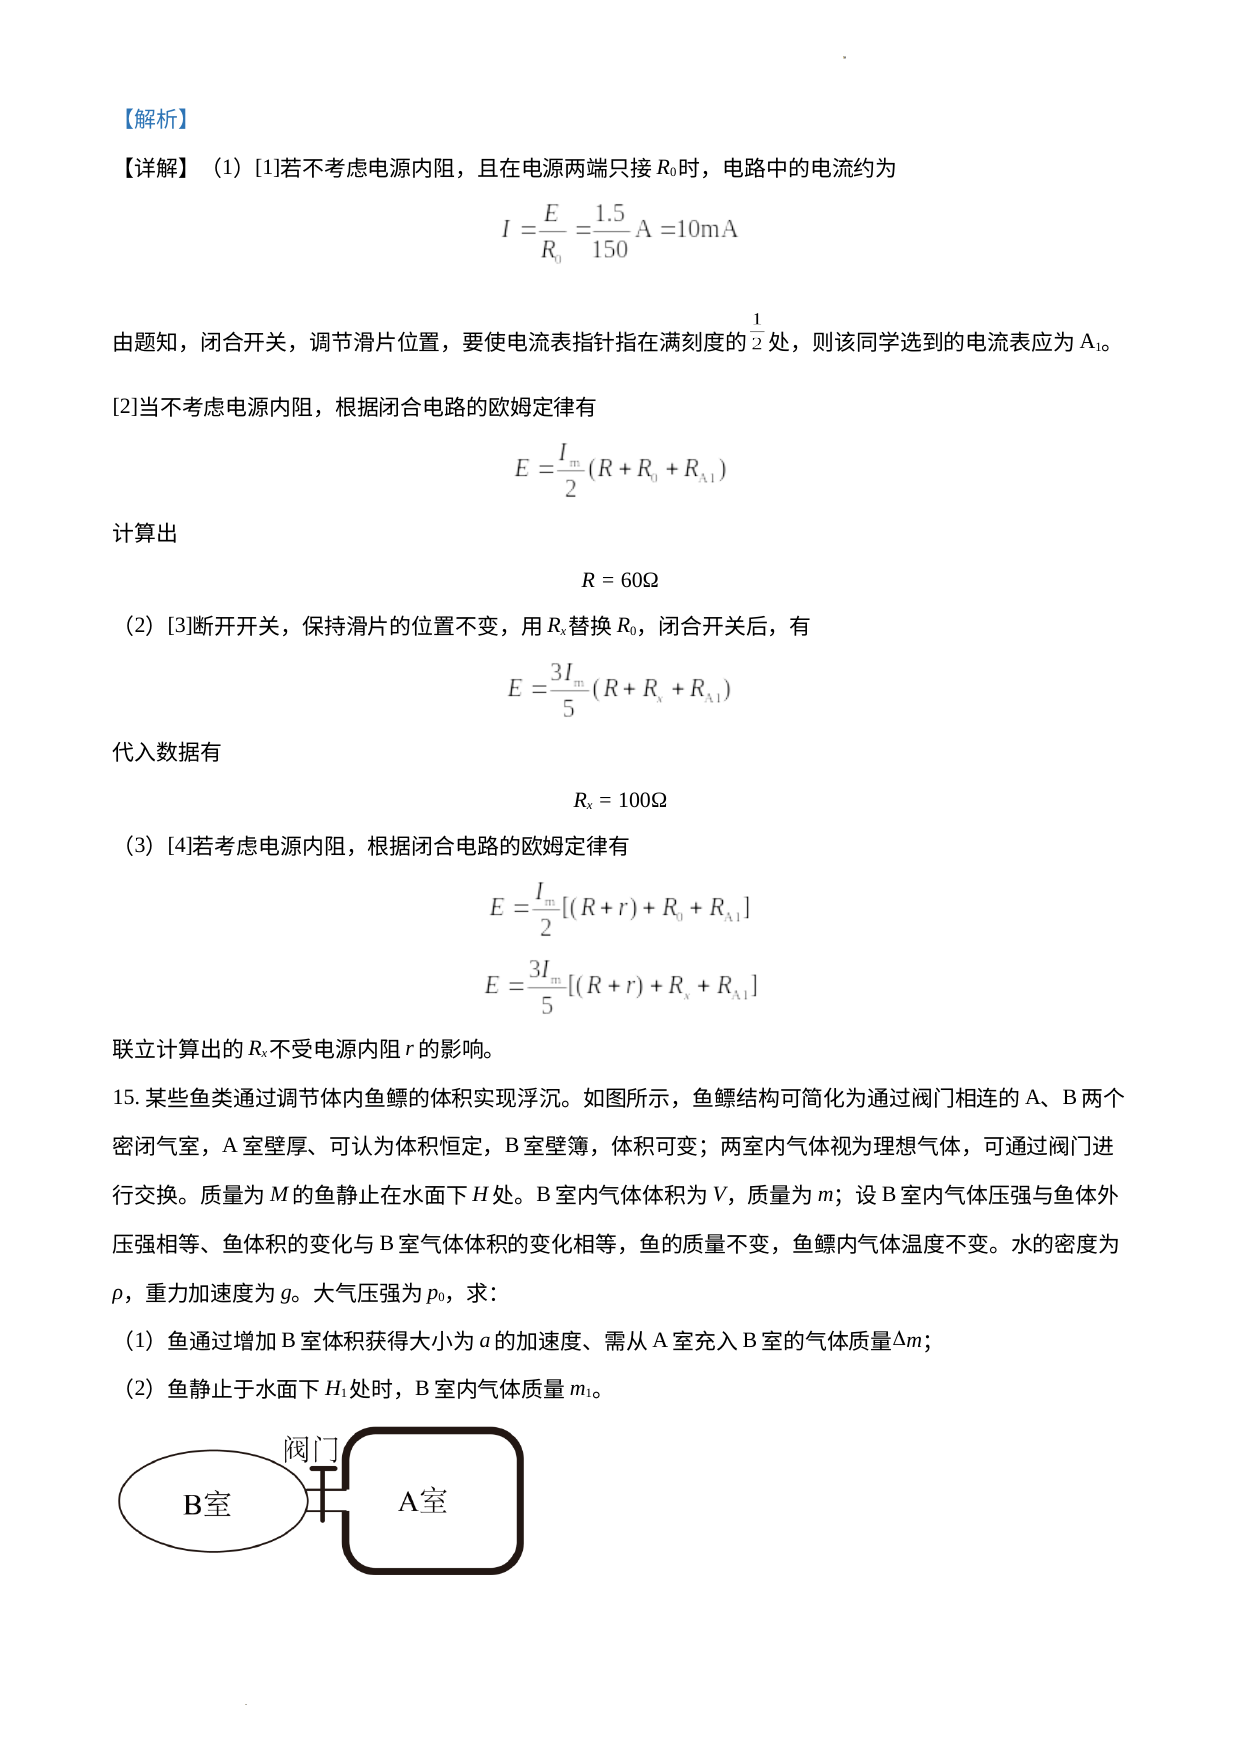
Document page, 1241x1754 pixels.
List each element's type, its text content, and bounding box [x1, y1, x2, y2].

text 【详解】（1）[1]若不考虑电源内阻，且在电源两端只接R0时，电路中的电流约为 [112, 150, 1128, 183]
text （2）[3]断开开关，保持滑片的位置不变，用Rx替换R0，闭合开关后，有 [112, 609, 1128, 641]
text （1）鱼通过增加B室体积获得大小为a的加速度、需从A室充入B室的气体质量m； [112, 1323, 1128, 1356]
picture [112, 1420, 525, 1575]
text [2]当不考虑电源内阻，根据闭合电路的欧姆定律有 [112, 389, 1128, 422]
text 代入数据有 [112, 735, 1128, 767]
text 由题知，闭合开关，调节滑片位置，要使电流表指针指在满刻度的处，则该同学选到的电流表应为A1。 [112, 309, 1128, 374]
text （2）鱼静止于水面下H1处时，B室内气体质量m1。 [112, 1372, 1128, 1404]
text Rx = 100Ω [112, 783, 1128, 816]
text （3）[4]若考虑电源内阻，根据闭合电路的欧姆定律有 [112, 828, 1128, 861]
text 计算出 [112, 515, 1128, 548]
text R = 60Ω [112, 564, 1128, 596]
text 联立计算出的Rx不受电源内阻r的影响。 [112, 1032, 1128, 1064]
text 【解析】 [112, 102, 1128, 134]
text 15. 某些鱼类通过调节体内鱼鳔的体积实现浮沉。如图所示，鱼鳔结构可简化为通过阀门相连的A、B两个密闭气室，A室壁厚、可认为体积恒定，B室壁簿，体积可变；两室内气体视为理想气体，可通过阀门进行交换。质量为M的鱼静止在水面下H处。B室内气体体积为V，质量为m；设B室内气体压强与鱼体外压强相等、鱼体积的变化与B室气体体积的变化相等，鱼的质量不变，鱼鳔内气体温度不变。水的密度为ρ，重力加速度为g。大气压强为p0，求： [112, 1080, 1128, 1308]
